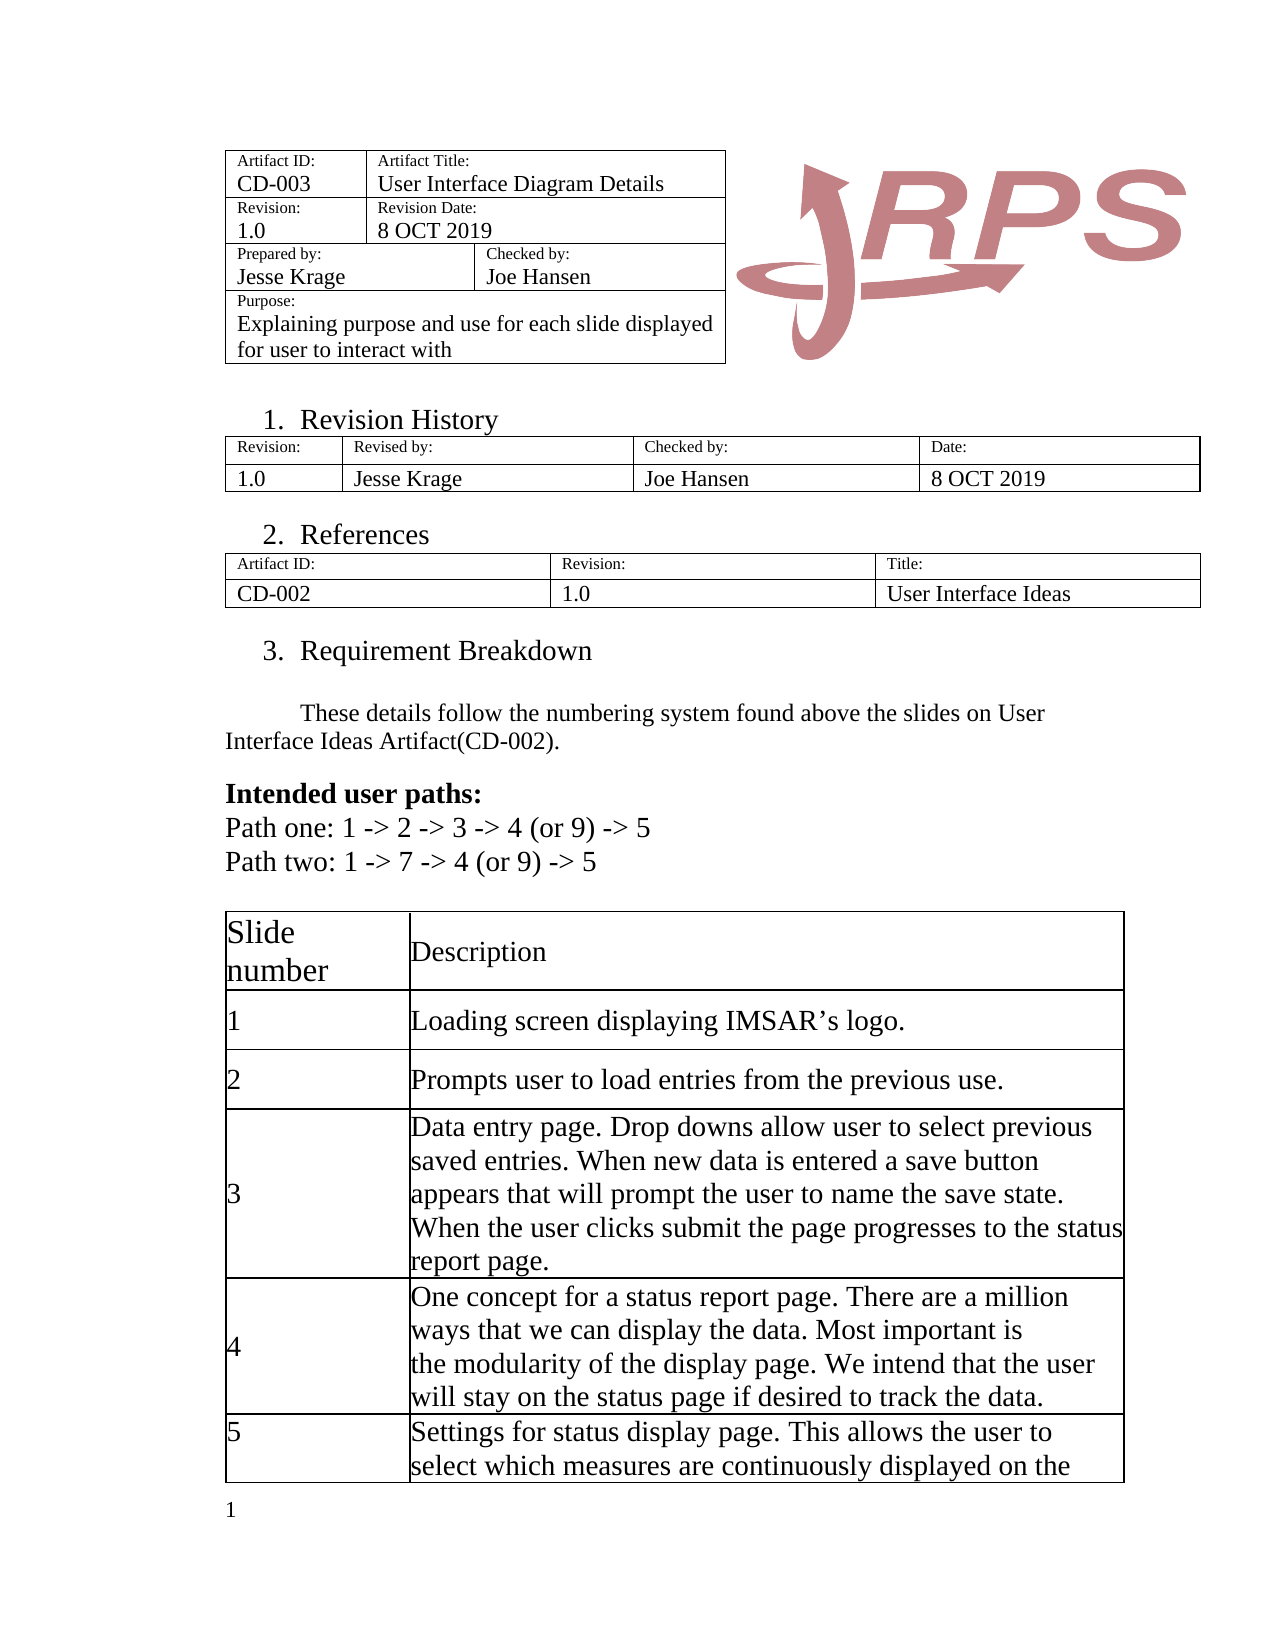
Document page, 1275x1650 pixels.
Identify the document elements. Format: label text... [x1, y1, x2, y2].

table_cell 1 [227, 991, 409, 1048]
text These details follow the numbering system found above the slides on User Interface Ideas Artifact(CD-002). [225, 698, 1125, 755]
picture [736, 153, 1189, 360]
table_header [726, 150, 1201, 363]
table_cell Data entry page. Drop downs allow user to select previous saved entries. When new data is entered a save button appears that will prompt the user to name the save state. When the user clicks submit the page progresses to the status report page. [411, 1110, 1123, 1277]
table_header Checked by: [634, 437, 919, 463]
table_cell 8 OCT 2019 [920, 465, 1199, 491]
table_header Slide number [227, 912, 410, 989]
subtitle References [262, 517, 1125, 551]
table_cell 1.0 [551, 580, 875, 607]
table_cell 4 [227, 1279, 409, 1413]
table_cell Prepared by: Jesse Krage [226, 244, 474, 290]
table_header Description [411, 912, 1123, 989]
table_header Title: [876, 554, 1200, 579]
table_cell 1.0 [226, 465, 342, 491]
table_cell Revision: 1.0 [226, 198, 366, 243]
table_header Revision: [226, 437, 342, 463]
table_header Artifact Title: User Interface Diagram Details [367, 151, 725, 197]
text Path one: 1 -> 2 -> 3 -> 4 (or 9) -> 5 [225, 810, 1125, 844]
table_cell One concept for a status report page. There are a million ways that we can display the data. Most important is the modularity of the display page. We intend that the user will stay on the status page if desired to track the data. [411, 1279, 1123, 1413]
table_header Artifact ID: CD-003 [226, 151, 366, 197]
table_cell CD-002 [226, 580, 550, 607]
subtitle Requirement Breakdown [262, 633, 1125, 666]
table_header Artifact ID: [226, 554, 550, 579]
table_cell Jesse Krage [343, 465, 633, 491]
subtitle Revision History [262, 402, 1125, 436]
table_cell Loading screen displaying IMSAR’s logo. [411, 991, 1123, 1048]
table_cell Settings for status display page. This allows the user to select which measures are continuously displayed on the status page. [411, 1415, 1123, 1481]
table_cell Checked by: Joe Hansen [475, 244, 725, 290]
table_header Date: [920, 437, 1199, 463]
table_header Revision: [551, 554, 875, 579]
table_cell Joe Hansen [634, 465, 919, 491]
table_cell Revision Date: 8 OCT 2019 [367, 198, 725, 243]
table_cell 3 [227, 1110, 409, 1277]
text Path two: 1 -> 7 -> 4 (or 9) -> 5 [225, 844, 1125, 877]
table_header Revised by: [343, 437, 633, 463]
table_cell Prompts user to load entries from the previous use. [411, 1050, 1123, 1108]
table_cell User Interface Ideas [876, 580, 1200, 607]
table_cell Purpose: Explaining purpose and use for each slide displayed for user to interact with [226, 291, 725, 363]
text Intended user paths: [225, 777, 1125, 810]
table_cell 5 [227, 1415, 409, 1481]
table_cell 2 [227, 1050, 409, 1108]
